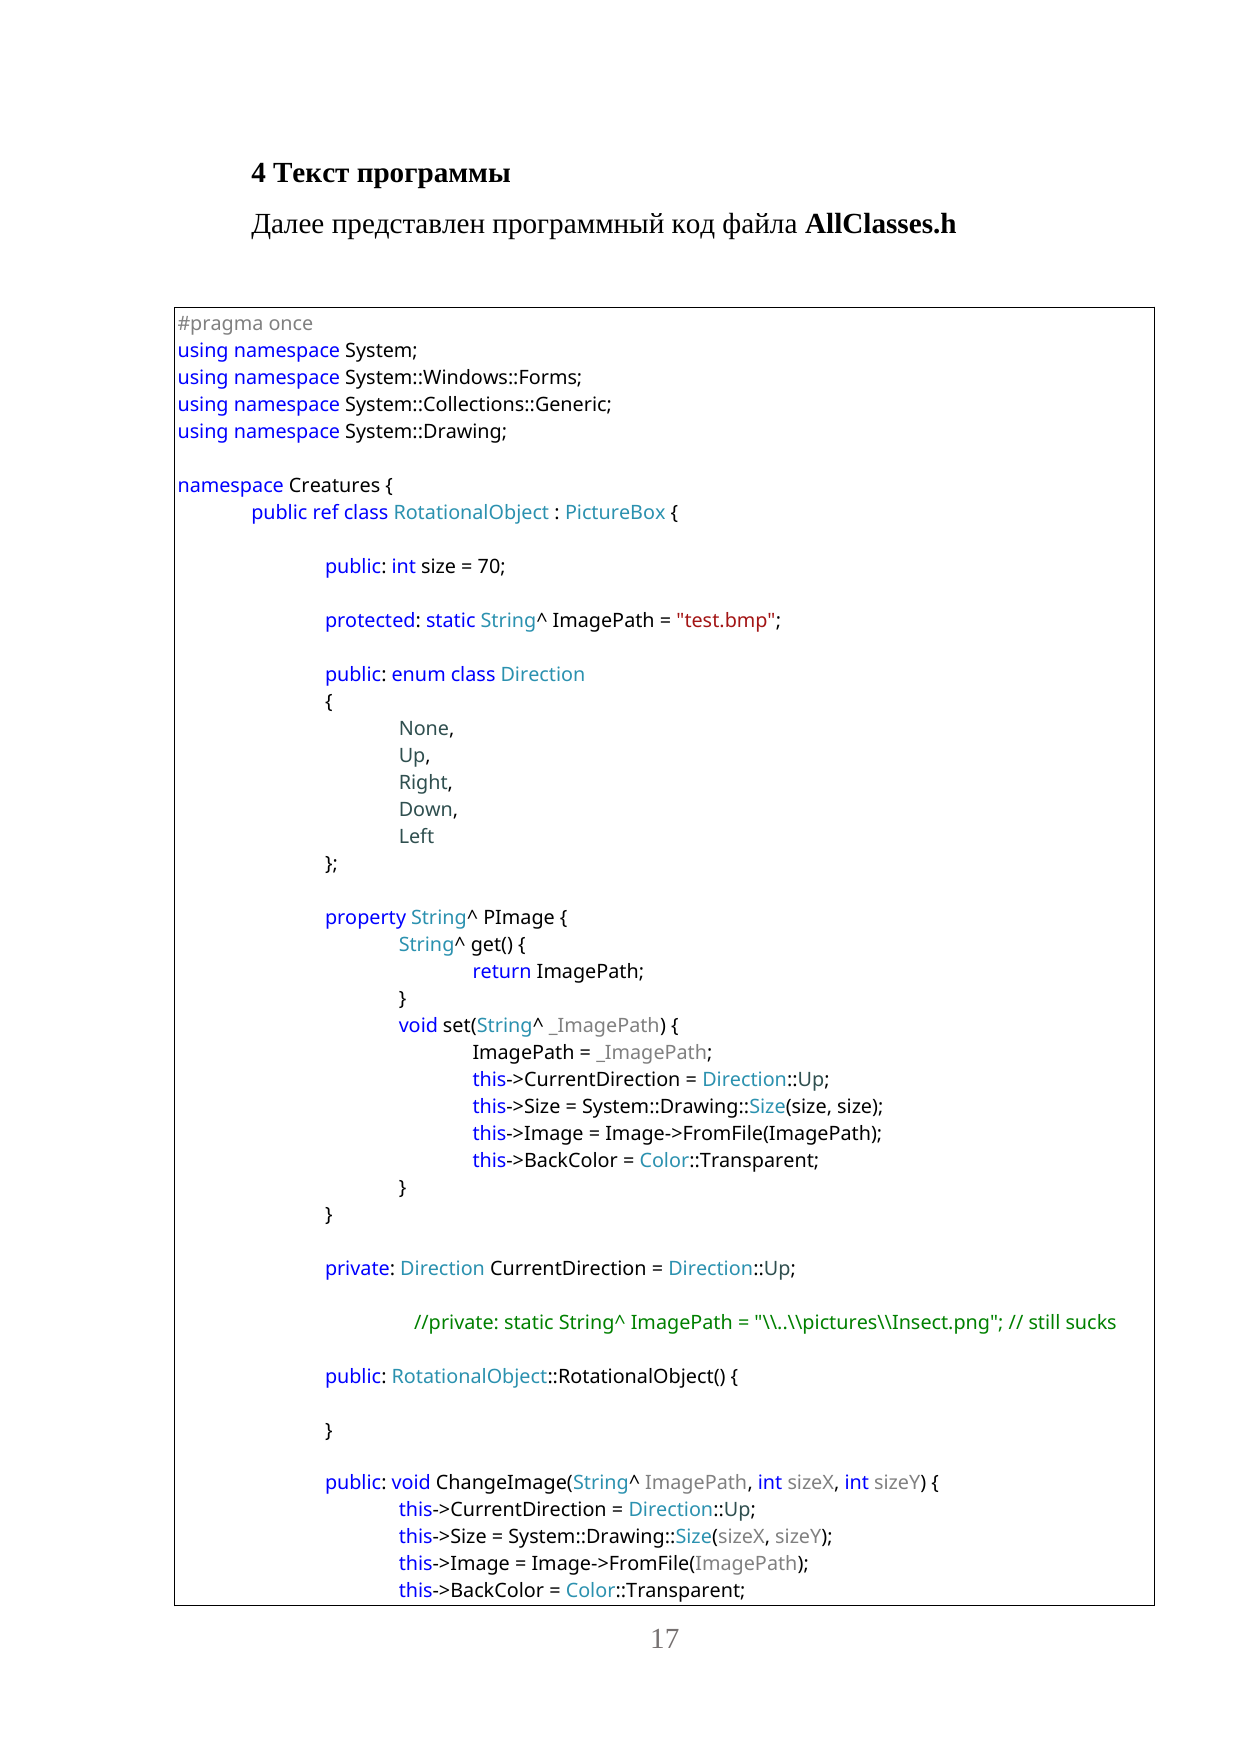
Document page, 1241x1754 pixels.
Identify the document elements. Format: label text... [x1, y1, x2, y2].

text #pragma once [175, 308, 1154, 337]
text ImagePath = _ImagePath; [177, 1038, 1152, 1065]
text using namespace System; [177, 337, 1152, 364]
text this->BackColor = Color::Transparent; [175, 1573, 1154, 1605]
text property String^ PImage { [177, 903, 1152, 930]
text Left [177, 822, 1152, 849]
text Right, [177, 768, 1152, 795]
text this->Image = Image->FromFile(ImagePath); [177, 1549, 1152, 1573]
text private: Direction CurrentDirection = Direction::Up; [177, 1254, 1152, 1281]
text using namespace System::Windows::Forms; [177, 364, 1152, 391]
text using namespace System::Drawing; [177, 418, 1152, 444]
text None, [177, 714, 1152, 741]
text Down, [177, 795, 1152, 822]
text public: void ChangeImage(String^ ImagePath, int sizeX, int sizeY) { [177, 1468, 1152, 1495]
text this->Size = System::Drawing::Size(size, size); [177, 1092, 1152, 1119]
text protected: static String^ ImagePath = "test.bmp"; [177, 606, 1152, 633]
text //private: static String^ ImagePath = "\\..\\pictures\\Insect.png"; // still sucks [177, 1308, 1152, 1335]
text Далее представлен программный код файла AllClasses.h [177, 206, 1152, 239]
text } [177, 1173, 1152, 1200]
text this->Size = System::Drawing::Size(sizeX, sizeY); [177, 1522, 1152, 1549]
text this->CurrentDirection = Direction::Up; [177, 1495, 1152, 1522]
text } [177, 984, 1152, 1011]
text }; [177, 849, 1152, 876]
text void set(String^ _ImagePath) { [177, 1011, 1152, 1038]
text using namespace System::Collections::Generic; [177, 391, 1152, 418]
text String^ get() { [177, 930, 1152, 957]
text 4 Текст программы [251, 156, 1152, 189]
text } [177, 1416, 1152, 1443]
text Up, [177, 741, 1152, 768]
text public: enum class Direction [177, 660, 1152, 687]
text this->Image = Image->FromFile(ImagePath); [177, 1119, 1152, 1146]
text public: RotationalObject::RotationalObject() { [177, 1362, 1152, 1389]
text public ref class RotationalObject : PictureBox { [177, 498, 1152, 526]
text } [177, 1200, 1152, 1227]
text namespace Creatures { [177, 472, 1152, 498]
text public: int size = 70; [177, 552, 1152, 579]
text return ImagePath; [177, 957, 1152, 984]
text this->BackColor = Color::Transparent; [177, 1146, 1152, 1173]
text this->CurrentDirection = Direction::Up; [177, 1065, 1152, 1092]
text { [177, 687, 1152, 714]
